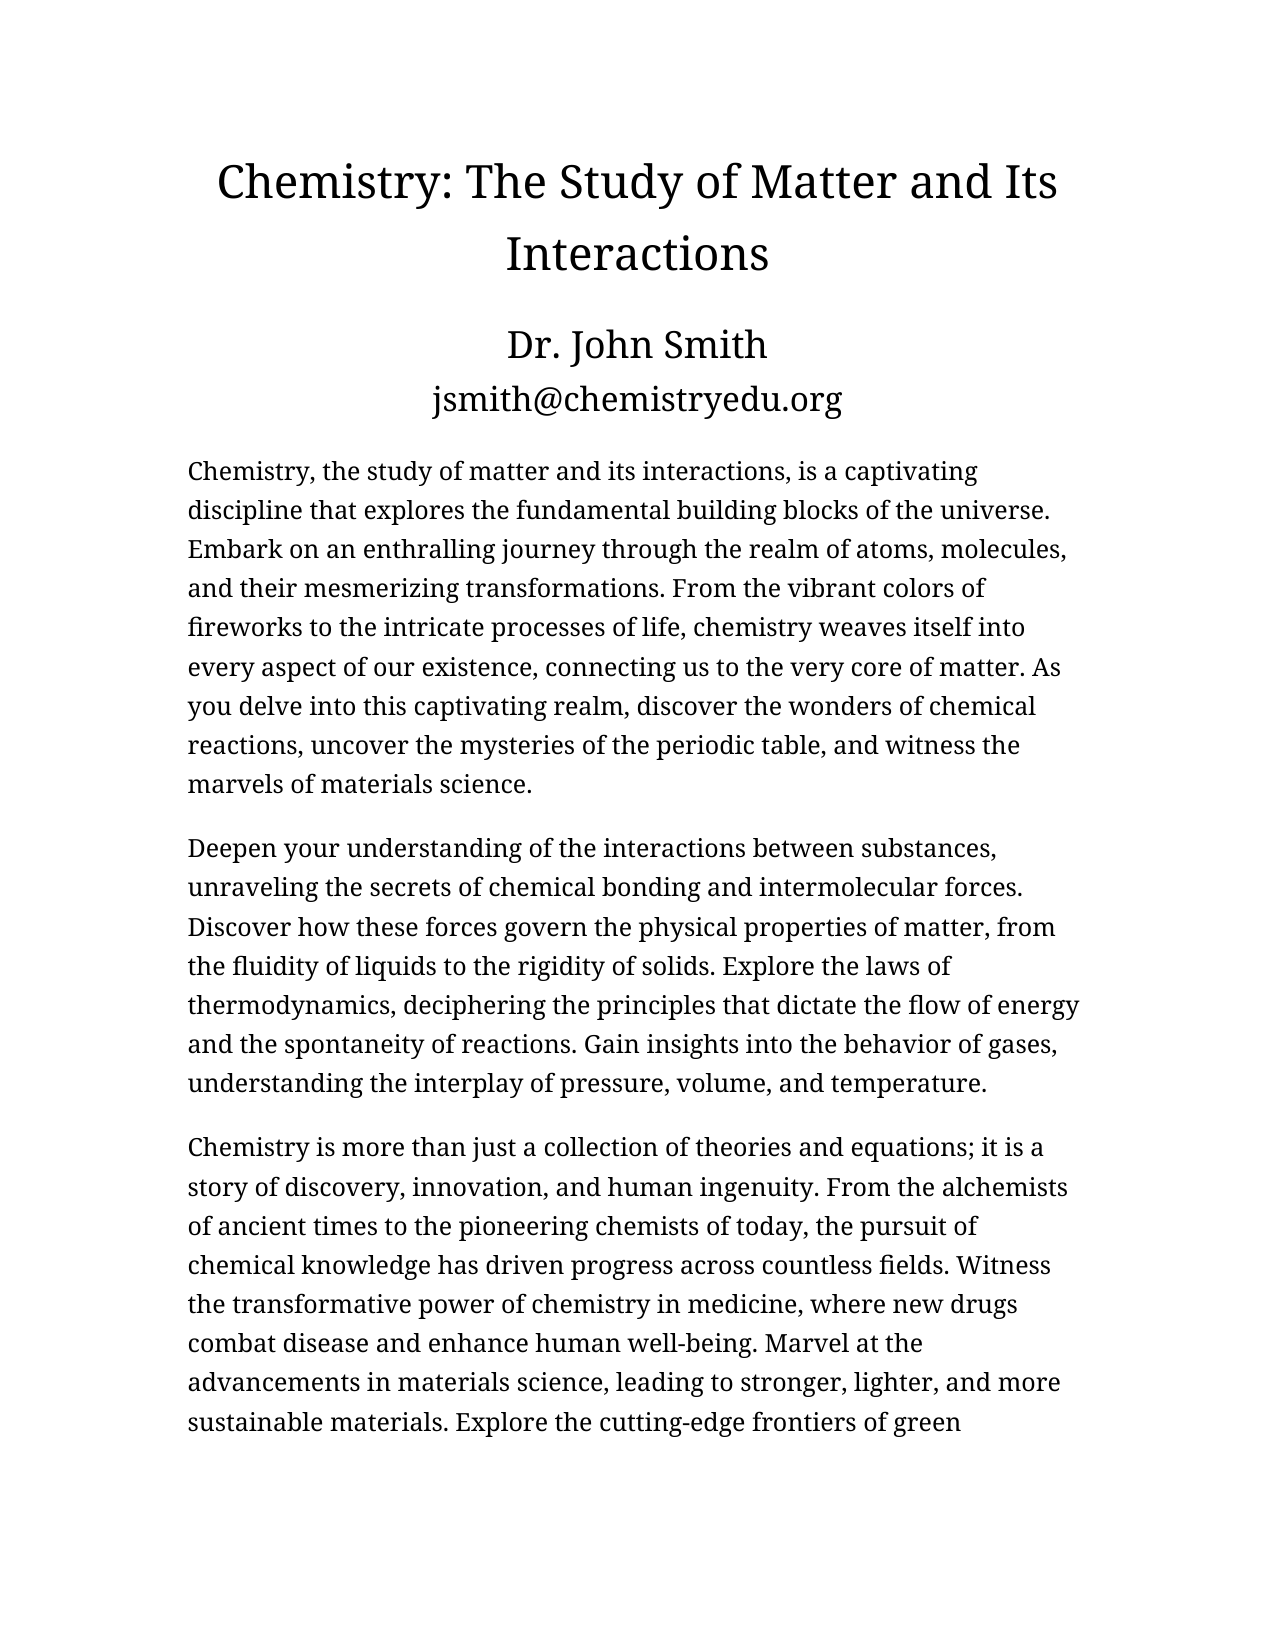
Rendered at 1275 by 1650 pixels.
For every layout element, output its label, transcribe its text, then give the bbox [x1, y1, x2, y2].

text Chemistry, the study of matter and its interactions, is a captivating discipline that explores the fundamental building blocks of the universe. Embark on an enthralling journey through the realm of atoms, molecules, and their mesmerizing transformations. From the vibrant colors of fireworks to the intricate processes of life, chemistry weaves itself into every aspect of our existence, connecting us to the very core of matter. As you delve into this captivating realm, discover the wonders of chemical reactions, uncover the mysteries of the periodic table, and witness the marvels of materials science. [187, 453, 1087, 801]
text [187, 1130, 1087, 1438]
text Chemistry: The Study of Matter and Its Interactions [187, 150, 1087, 284]
text Dr. John Smith jsmith@chemistryedu.org [187, 318, 1087, 422]
text Deepen your understanding of the interactions between substances, unraveling the secrets of chemical bonding and intermolecular forces. Discover how these forces govern the physical properties of matter, from the fluidity of liquids to the rigidity of solids. Explore the laws of thermodynamics, deciphering the principles that dictate the flow of energy and the spontaneity of reactions. Gain insights into the behavior of gases, understanding the interplay of pressure, volume, and temperature. [187, 831, 1087, 1100]
